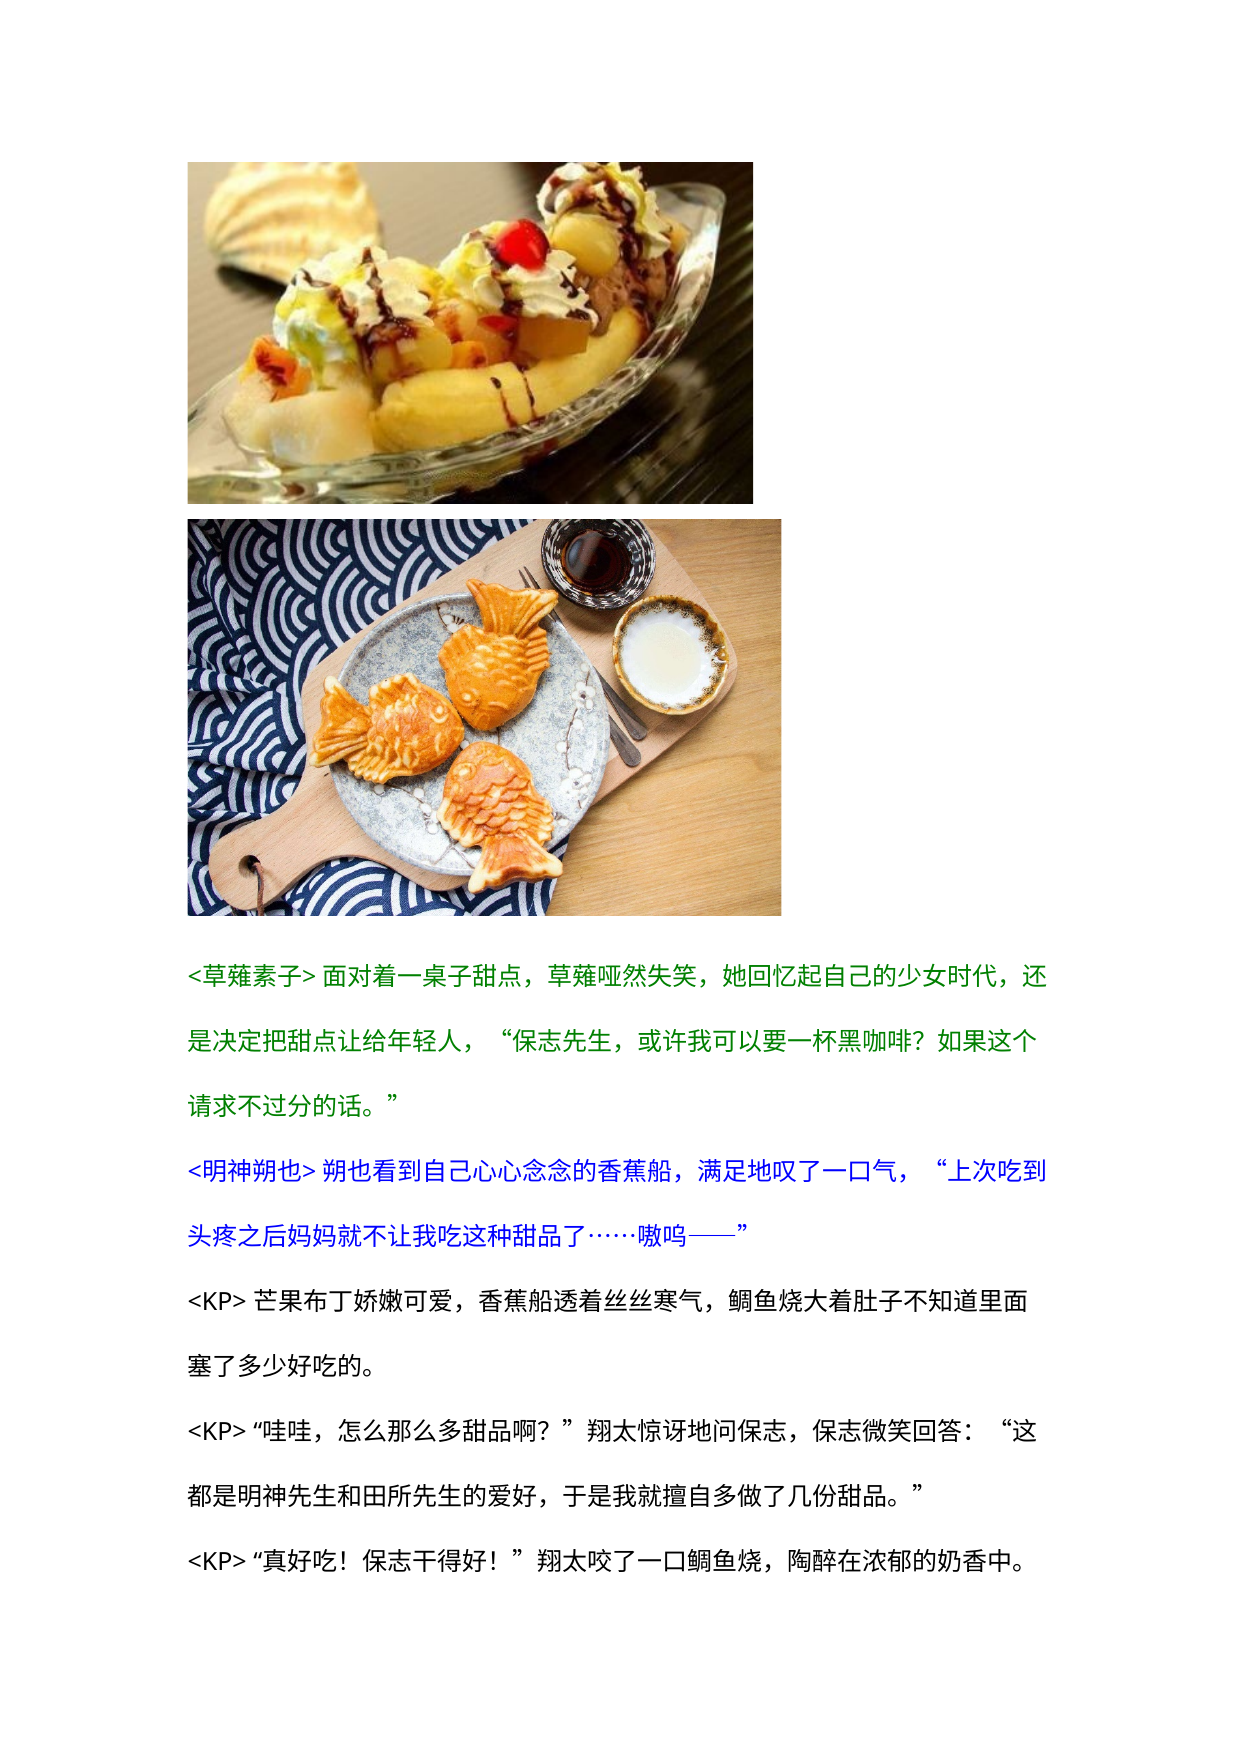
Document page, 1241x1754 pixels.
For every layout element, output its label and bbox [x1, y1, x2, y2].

text [187, 519, 1053, 1592]
picture [187, 162, 754, 504]
picture [187, 519, 782, 916]
